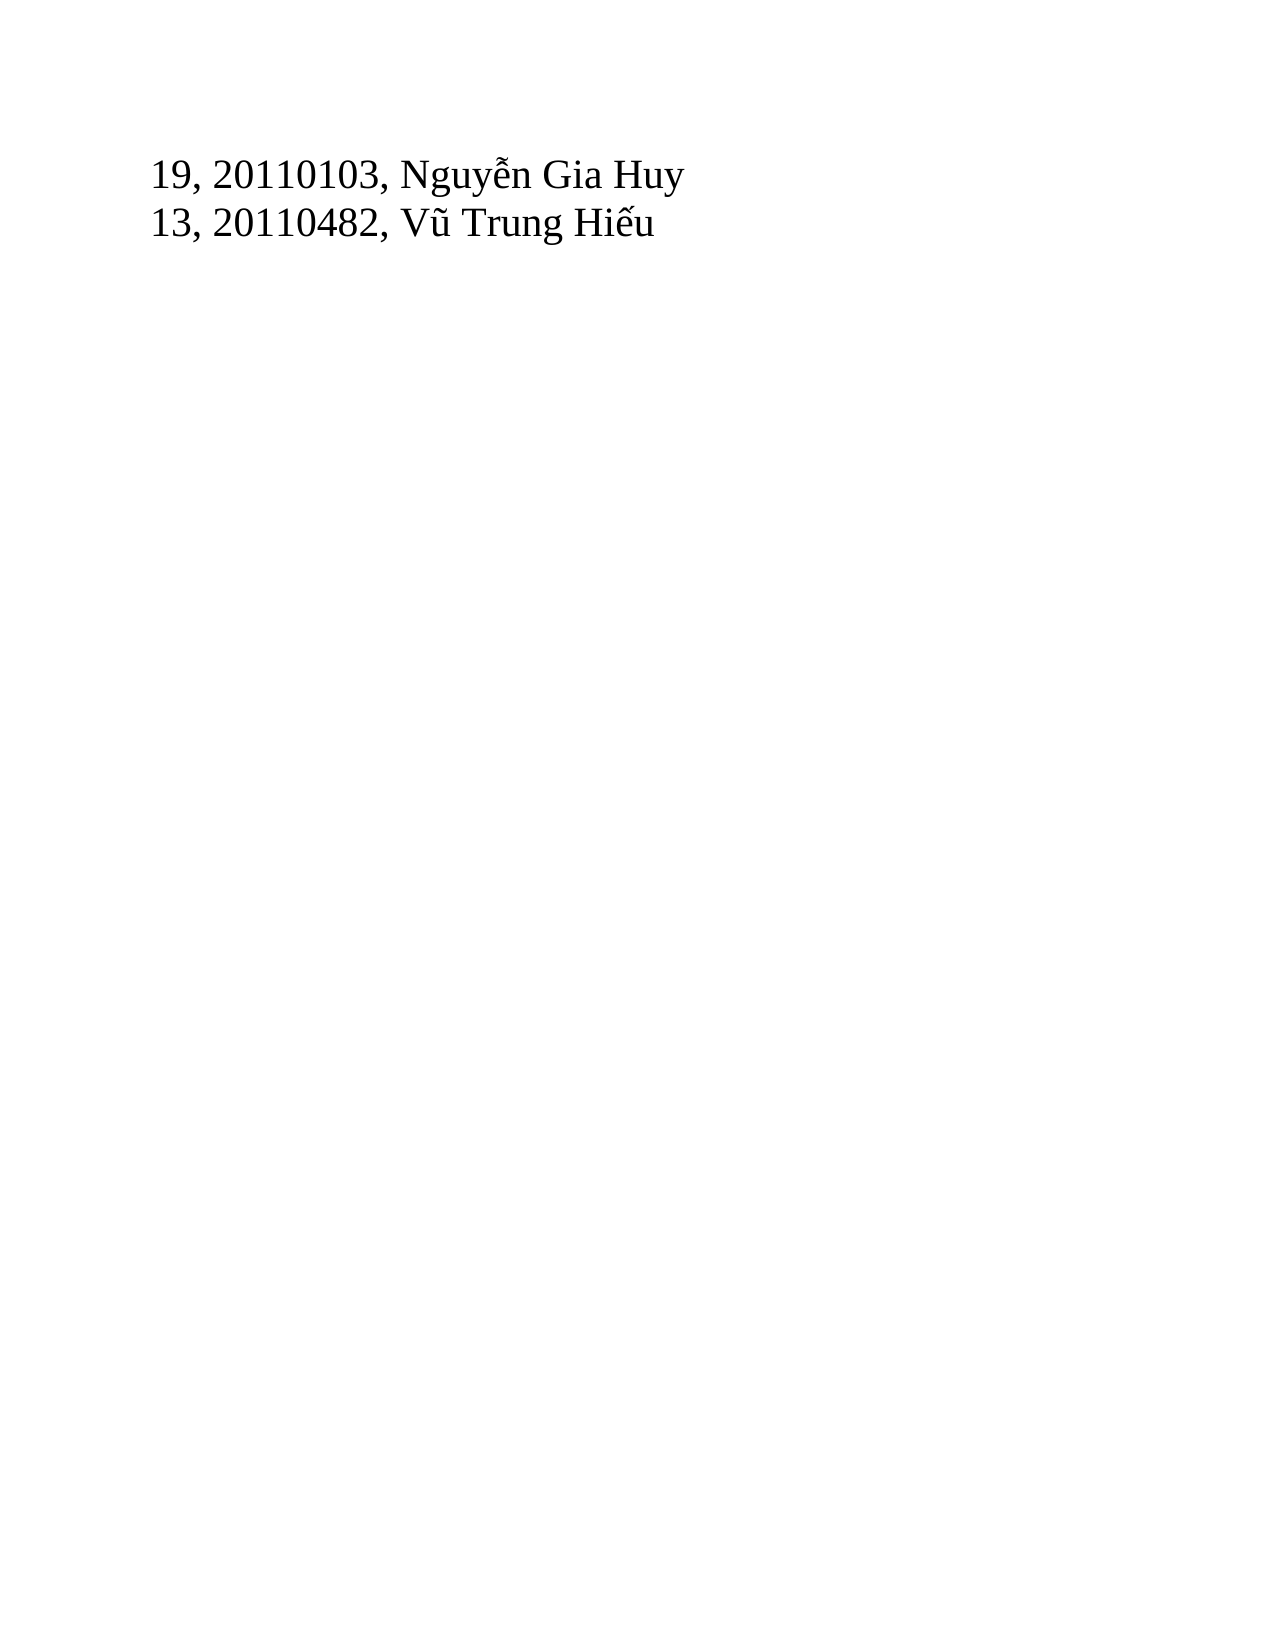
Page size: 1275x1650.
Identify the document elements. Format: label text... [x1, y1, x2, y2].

text 13, 20110482, Vũ Trung Hiếu [150, 198, 1125, 246]
text 19, 20110103, Nguyễn Gia Huy [150, 150, 1125, 198]
